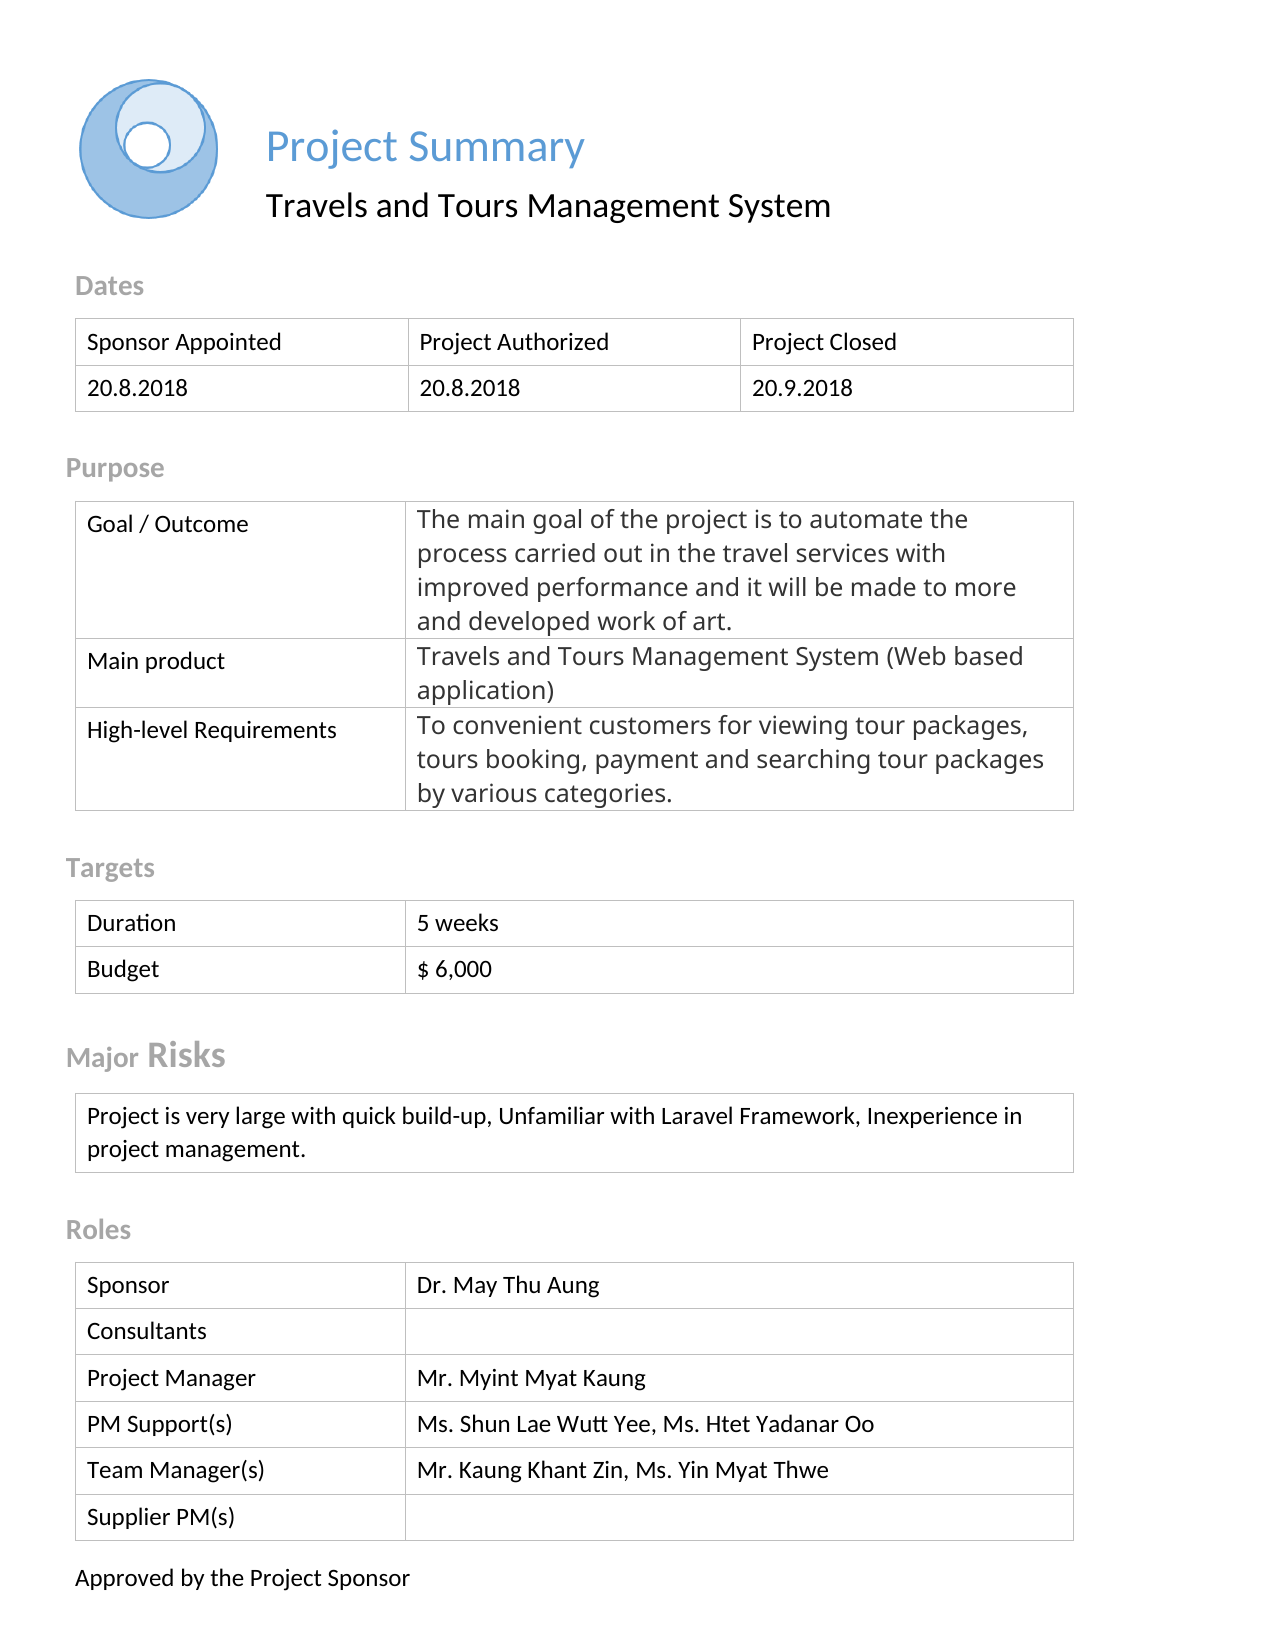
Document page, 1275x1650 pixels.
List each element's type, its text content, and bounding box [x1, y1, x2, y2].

table_cell 20.8.2018 [76, 366, 408, 411]
table_cell Main product [76, 639, 405, 707]
text Purpose [66, 449, 1200, 485]
table_header Project Closed [741, 319, 1073, 365]
picture [75, 75, 221, 221]
table_cell 20.8.2018 [409, 366, 740, 411]
table_cell $ 6,000 [406, 947, 1073, 992]
text Targets [66, 849, 1200, 884]
table_cell 20.9.2018 [741, 366, 1073, 411]
table_cell High-level Requirements [76, 708, 405, 810]
table_header Goal / Outcome [76, 502, 405, 638]
table_header Project Authorized [409, 319, 740, 365]
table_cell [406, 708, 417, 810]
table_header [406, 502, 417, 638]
text Dates [75, 267, 1200, 303]
table_cell [406, 1309, 1073, 1354]
table_cell PM Support(s) [76, 1402, 405, 1447]
table_cell Budget [76, 947, 405, 992]
text Travels and Tours Management System [75, 183, 1200, 226]
table_cell Mr. Kaung Khant Zin, Ms. Yin Myat Thwe [406, 1448, 1073, 1493]
table_header The main goal of the project is to automate the process carried out in the travel services with improved performance and it will be made to more and developed work of art. [732, 502, 1073, 638]
table_header Duration [76, 901, 405, 946]
text Project Summary [221, 117, 1200, 173]
table_header 5 weeks [406, 901, 1073, 946]
table_header Dr. May Thu Aung [406, 1263, 1073, 1308]
table_cell Project Manager [76, 1355, 405, 1401]
text Roles [66, 1211, 1200, 1246]
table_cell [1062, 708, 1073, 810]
table_cell Ms. Shun Lae Wutt Yee, Ms. Htet Yadanar Oo [406, 1402, 1073, 1447]
table_header Sponsor [76, 1263, 405, 1308]
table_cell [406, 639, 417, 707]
text Major Risks [66, 1031, 1200, 1077]
table_cell [406, 1495, 1073, 1540]
table_cell Team Manager(s) [76, 1448, 405, 1493]
table_cell Supplier PM(s) [76, 1495, 405, 1540]
table_cell Consultants [76, 1309, 405, 1354]
table_header Project is very large with quick build-up, Unfamiliar with Laravel Framework, Inexperience in project management. [76, 1094, 1073, 1172]
table_header Sponsor Appointed [76, 319, 408, 365]
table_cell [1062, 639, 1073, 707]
table_cell Mr. Myint Myat Kaung [406, 1355, 1073, 1401]
